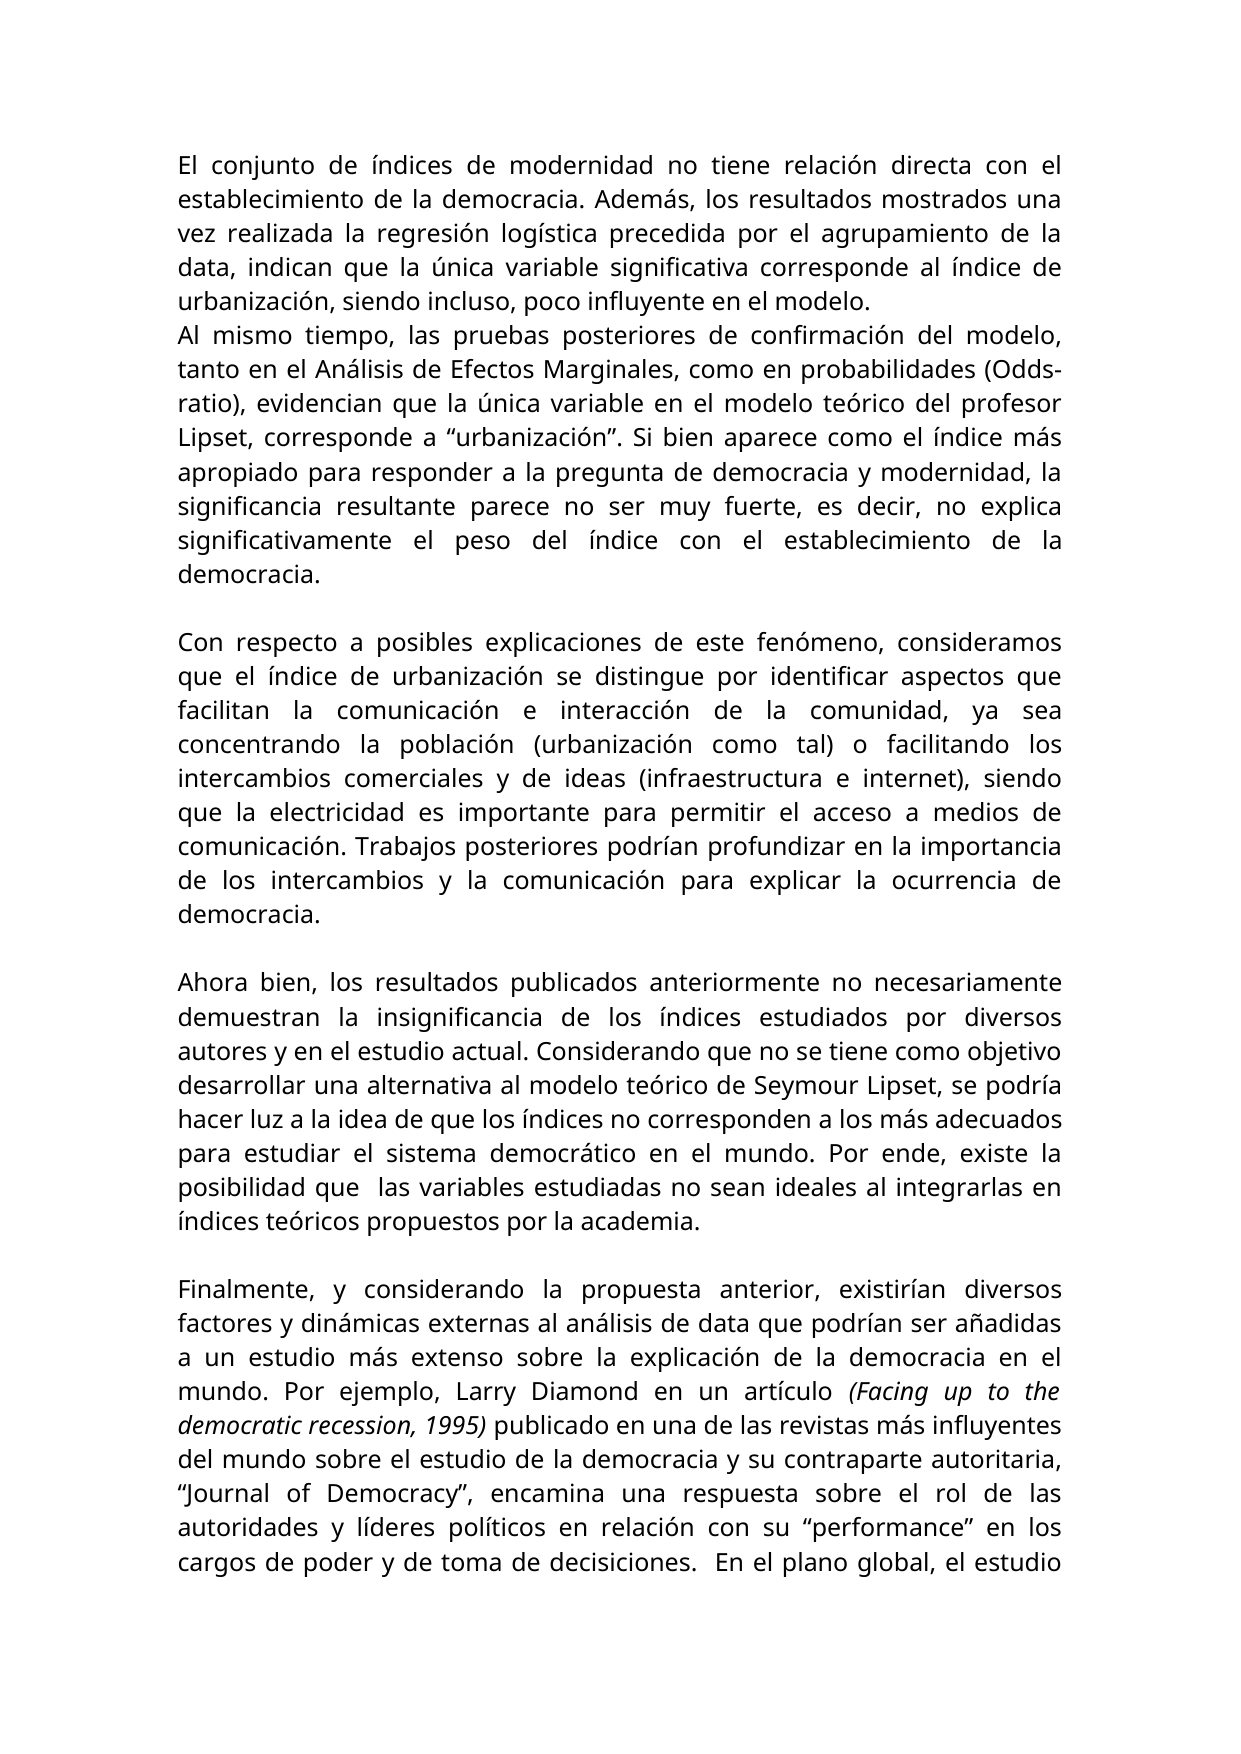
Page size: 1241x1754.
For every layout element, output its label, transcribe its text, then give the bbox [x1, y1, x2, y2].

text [177, 1272, 1063, 1578]
text Ahora bien, los resultados publicados anteriormente no necesariamente demuestran la insignificancia de los índices estudiados por diversos autores y en el estudio actual. Considerando que no se tiene como objetivo desarrollar una alternativa al modelo teórico de Seymour Lipset, se podría hacer luz a la idea de que los índices no corresponden a los más adecuados para estudiar el sistema democrático en el mundo. Por ende, existe la posibilidad que las variables estudiadas no sean ideales al integrarlas en índices teóricos propuestos por la academia. [177, 965, 1063, 1238]
text Al mismo tiempo, las pruebas posteriores de confirmación del modelo, tanto en el Análisis de Efectos Marginales, como en probabilidades (Odds-ratio), evidencian que la única variable en el modelo teórico del profesor Lipset, corresponde a “urbanización”. Si bien aparece como el índice más apropiado para responder a la pregunta de democracia y modernidad, la significancia resultante parece no ser muy fuerte, es decir, no explica significativamente el peso del índice con el establecimiento de la democracia. [177, 318, 1063, 590]
text Con respecto a posibles explicaciones de este fenómeno, consideramos que el índice de urbanización se distingue por identificar aspectos que facilitan la comunicación e interacción de la comunidad, ya sea concentrando la población (urbanización como tal) o facilitando los intercambios comerciales y de ideas (infraestructura e internet), siendo que la electricidad es importante para permitir el acceso a medios de comunicación. Trabajos posteriores podrían profundizar en la importancia de los intercambios y la comunicación para explicar la ocurrencia de democracia. [177, 624, 1063, 931]
text El conjunto de índices de modernidad no tiene relación directa con el establecimiento de la democracia. Además, los resultados mostrados una vez realizada la regresión logística precedida por el agrupamiento de la data, indican que la única variable significativa corresponde al índice de urbanización, siendo incluso, poco influyente en el modelo. [177, 148, 1063, 318]
